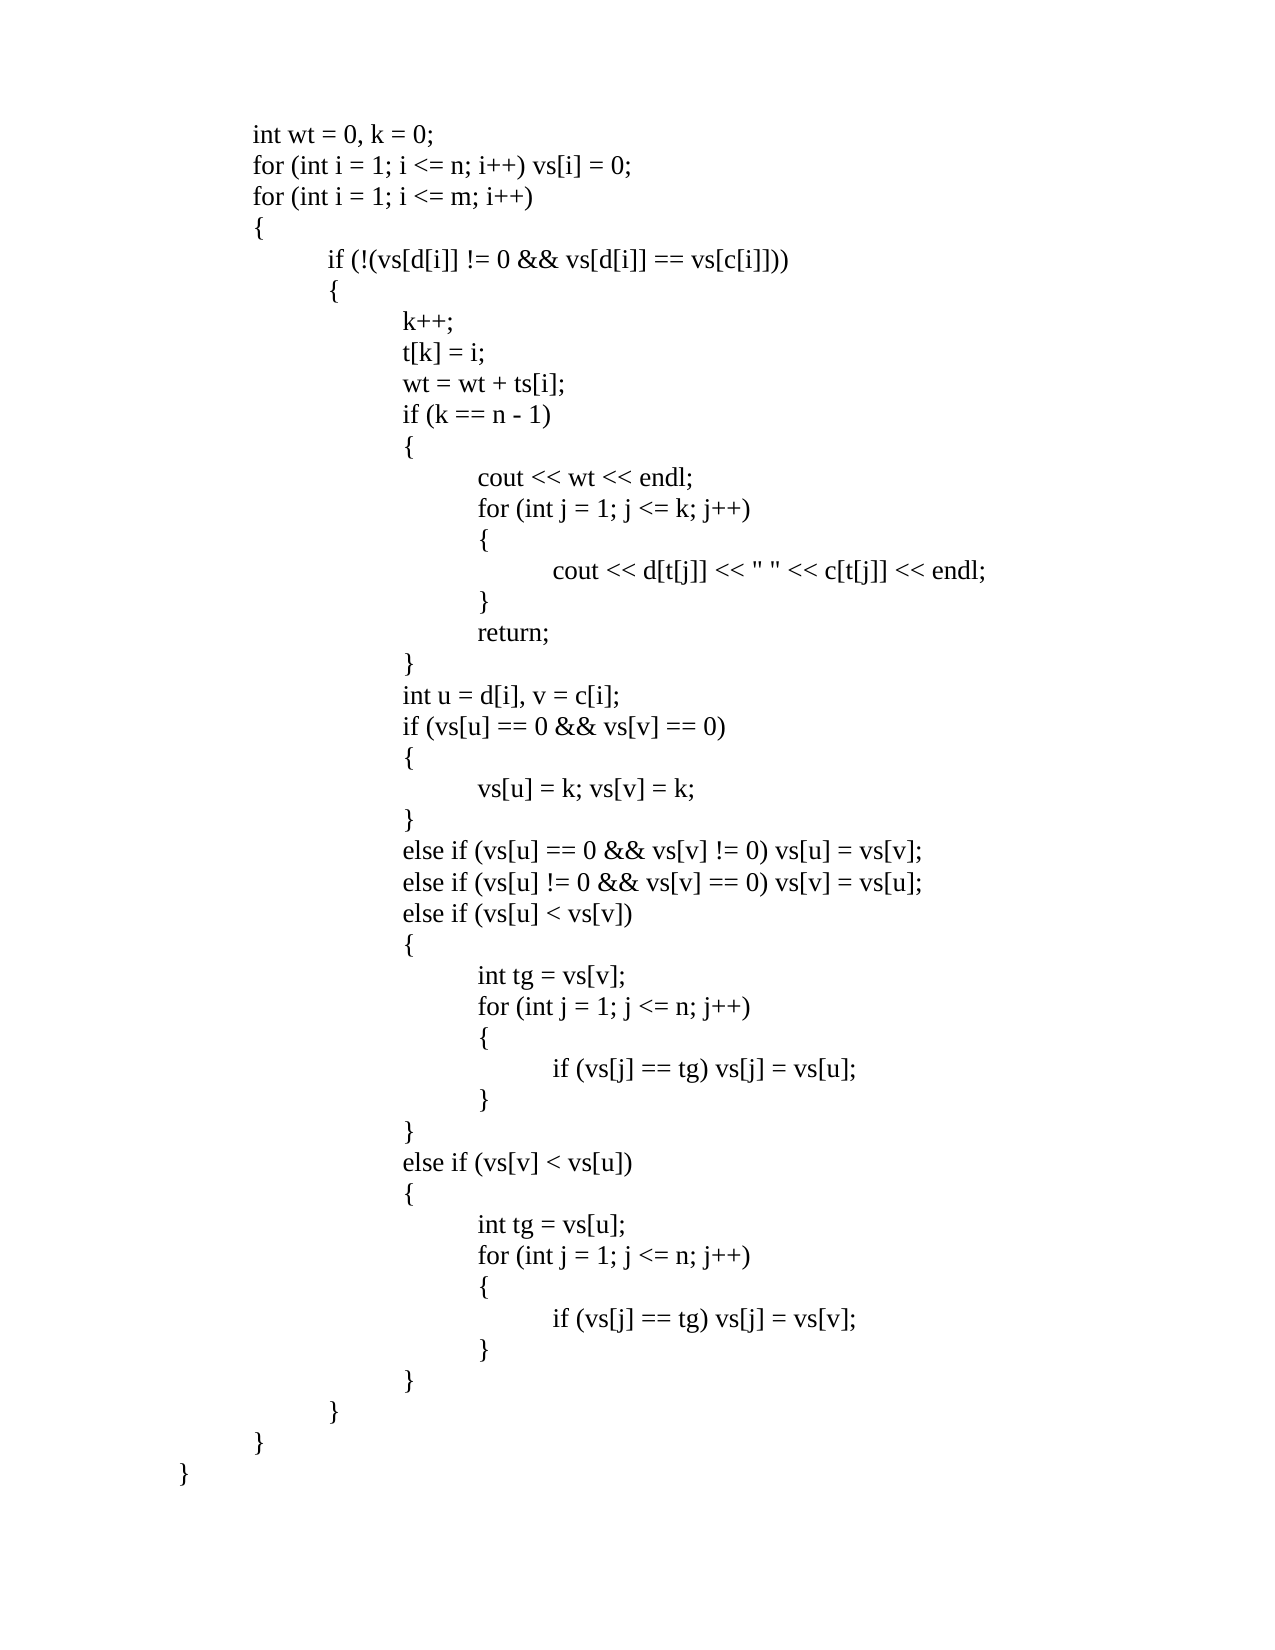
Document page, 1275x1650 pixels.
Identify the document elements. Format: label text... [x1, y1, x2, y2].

text } [177, 1115, 1186, 1146]
text if (!(vs[d[i]] != 0 && vs[d[i]] == vs[c[i]])) [177, 243, 1186, 274]
text else if (vs[v] < vs[u]) [177, 1146, 1186, 1177]
text int tg = vs[u]; [177, 1208, 1186, 1239]
text if (vs[j] == tg) vs[j] = vs[v]; [177, 1302, 1186, 1333]
text } [177, 585, 1186, 616]
text for (int j = 1; j <= n; j++) [177, 990, 1186, 1021]
text for (int j = 1; j <= k; j++) [177, 492, 1186, 523]
text { [177, 1177, 1186, 1208]
text for (int i = 1; i <= m; i++) [177, 180, 1186, 212]
text { [177, 274, 1186, 305]
text { [177, 928, 1186, 959]
text if (vs[j] == tg) vs[j] = vs[u]; [177, 1052, 1186, 1084]
text } [177, 1364, 1186, 1395]
text { [177, 523, 1186, 554]
text cout << d[t[j]] << " " << c[t[j]] << endl; [177, 554, 1186, 585]
text { [177, 429, 1186, 461]
text { [177, 212, 1186, 243]
text else if (vs[u] == 0 && vs[v] != 0) vs[u] = vs[v]; [177, 834, 1186, 866]
text k++; [177, 305, 1186, 336]
text } [177, 1457, 1186, 1488]
text for (int i = 1; i <= n; i++) vs[i] = 0; [177, 149, 1186, 180]
text else if (vs[u] != 0 && vs[v] == 0) vs[v] = vs[u]; [177, 866, 1186, 897]
text if (vs[u] == 0 && vs[v] == 0) [177, 710, 1186, 741]
text vs[u] = k; vs[v] = k; [177, 772, 1186, 803]
text } [177, 1333, 1186, 1364]
text } [177, 1084, 1186, 1115]
text } [177, 803, 1186, 834]
text return; [177, 616, 1186, 648]
text { [177, 1271, 1186, 1302]
text int u = d[i], v = c[i]; [177, 679, 1186, 710]
text { [177, 1021, 1186, 1052]
text int tg = vs[v]; [177, 959, 1186, 990]
text int wt = 0, k = 0; [177, 118, 1186, 149]
text { [177, 741, 1186, 772]
text if (k == n - 1) [177, 398, 1186, 429]
text for (int j = 1; j <= n; j++) [177, 1239, 1186, 1271]
text } [177, 1426, 1186, 1457]
text } [177, 648, 1186, 679]
text t[k] = i; [177, 336, 1186, 367]
text cout << wt << endl; [177, 461, 1186, 492]
text wt = wt + ts[i]; [177, 367, 1186, 398]
text } [177, 1395, 1186, 1426]
text else if (vs[u] < vs[v]) [177, 897, 1186, 928]
